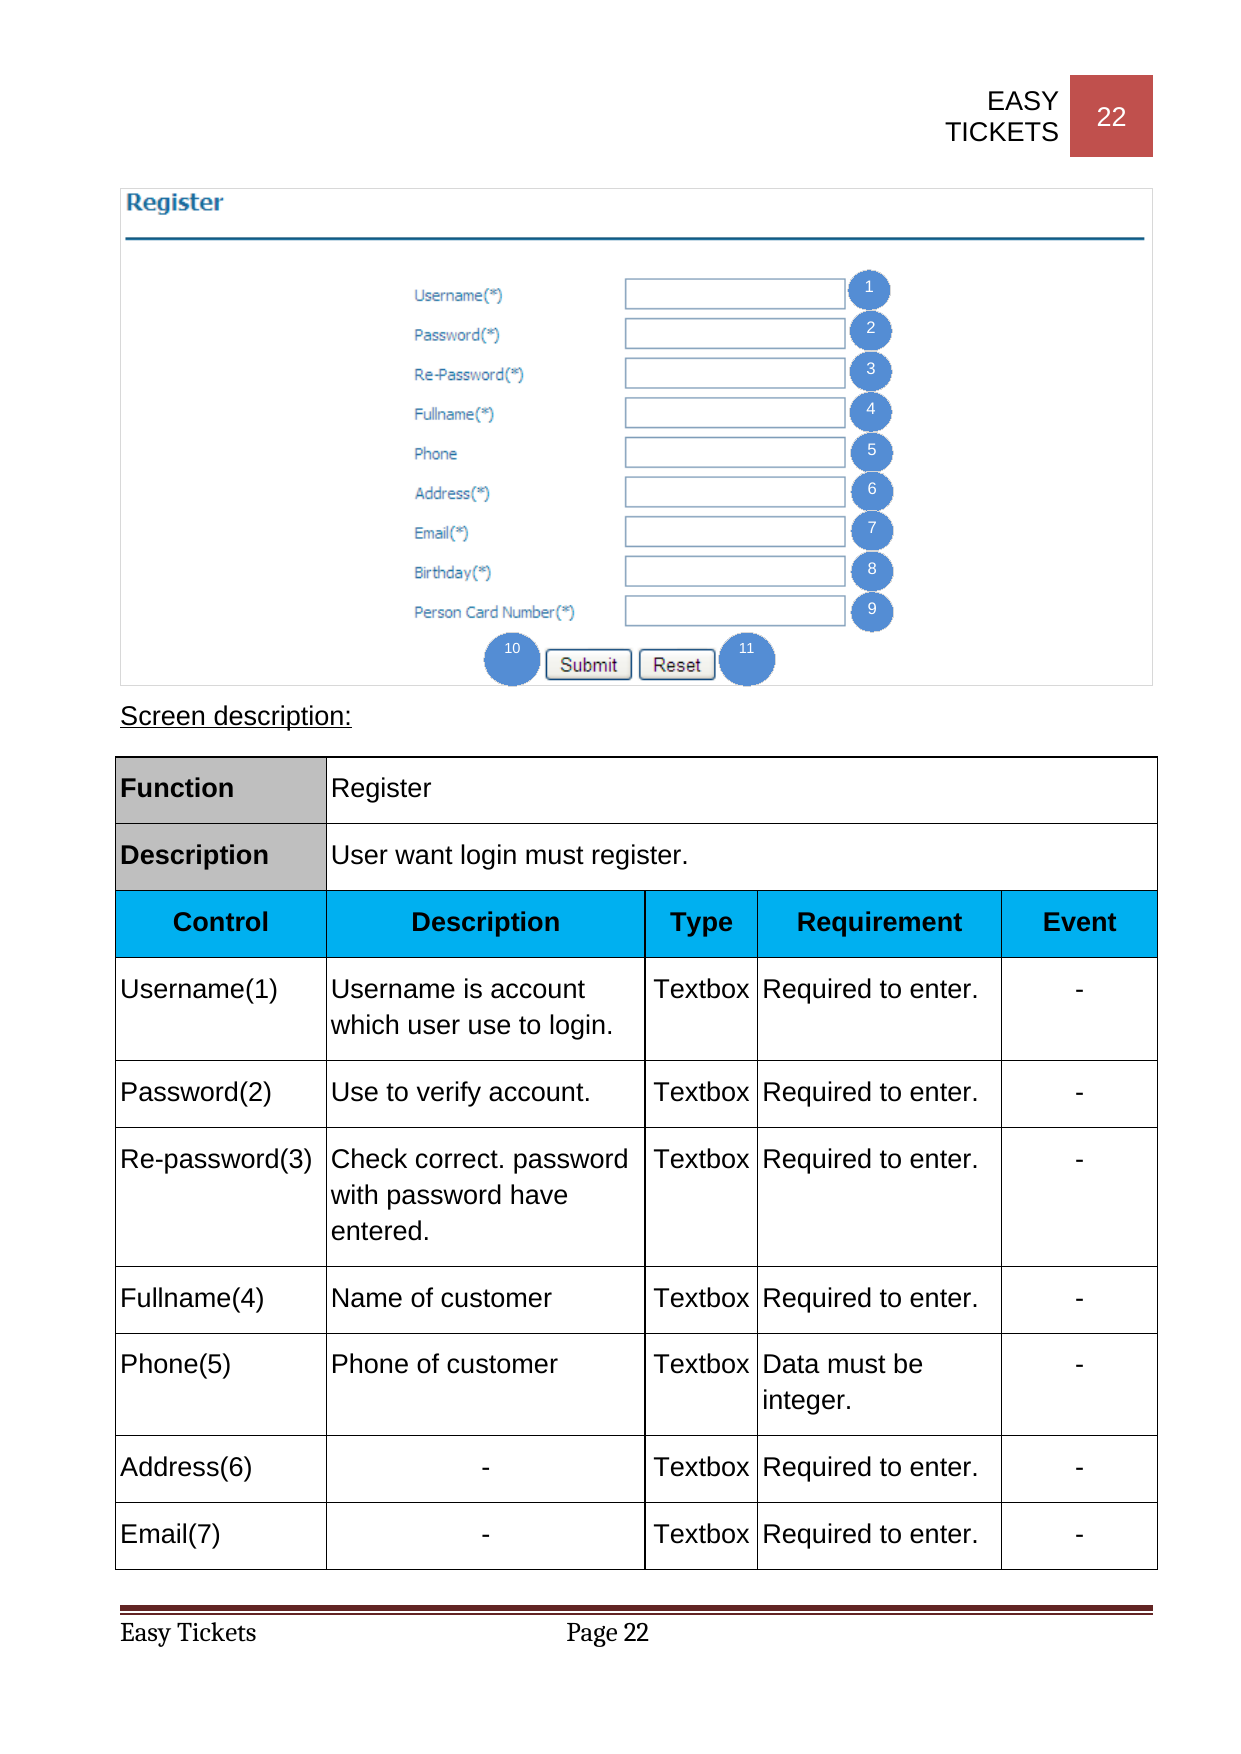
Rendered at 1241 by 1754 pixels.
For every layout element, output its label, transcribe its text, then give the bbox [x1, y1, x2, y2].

table_cell - [1002, 1128, 1157, 1266]
table_cell Fullname(4) [116, 1267, 326, 1332]
table_header Register [327, 758, 1157, 823]
table_cell Control [116, 891, 326, 957]
table_cell Textbox [646, 1503, 757, 1569]
table_cell - [1002, 958, 1157, 1060]
table_cell Required to enter. [758, 1267, 1001, 1332]
table_cell Description [116, 824, 326, 890]
table_cell Required to enter. [758, 958, 1001, 1060]
table_cell Type [646, 891, 757, 957]
table_cell Username(1) [116, 958, 326, 1060]
table_cell Textbox [646, 1128, 757, 1266]
table_cell - [1002, 1436, 1157, 1502]
table_cell - [327, 1503, 644, 1569]
table_cell - [1002, 1061, 1157, 1127]
table_cell - [327, 1436, 644, 1502]
table_cell Address(6) [116, 1436, 326, 1502]
picture [121, 189, 1152, 685]
table_cell User want login must register. [327, 824, 1157, 890]
table_cell Required to enter. [758, 1128, 1001, 1266]
table_cell Required to enter. [758, 1436, 1001, 1502]
table_cell - [1002, 1267, 1157, 1332]
table_cell Name of customer [327, 1267, 644, 1332]
table_cell - [1002, 1334, 1157, 1435]
table_cell Textbox [646, 958, 757, 1060]
table_cell Email(7) [116, 1503, 326, 1569]
table_cell - [1002, 1503, 1157, 1569]
table_cell Required to enter. [758, 1503, 1001, 1569]
table_cell Requirement [758, 891, 1001, 957]
table_cell Password(2) [116, 1061, 326, 1127]
table_cell Phone of customer [327, 1334, 644, 1435]
table_cell Textbox [646, 1436, 757, 1502]
table_cell Username is account which user use to login. [327, 958, 644, 1060]
table_cell Check correct. password with password have entered. [327, 1128, 644, 1266]
table_cell Phone(5) [116, 1334, 326, 1435]
table_cell Textbox [646, 1267, 757, 1332]
table_cell Textbox [646, 1061, 757, 1127]
text Screen description: [120, 700, 1153, 731]
table_cell Data must be integer. [758, 1334, 1001, 1435]
table_cell Textbox [646, 1334, 757, 1435]
table_cell Re-password(3) [116, 1128, 326, 1266]
table_header Function [116, 758, 326, 823]
table_cell Use to verify account. [327, 1061, 644, 1127]
table_cell Required to enter. [758, 1061, 1001, 1127]
table_cell Description [327, 891, 644, 957]
table_cell Event [1002, 891, 1157, 957]
